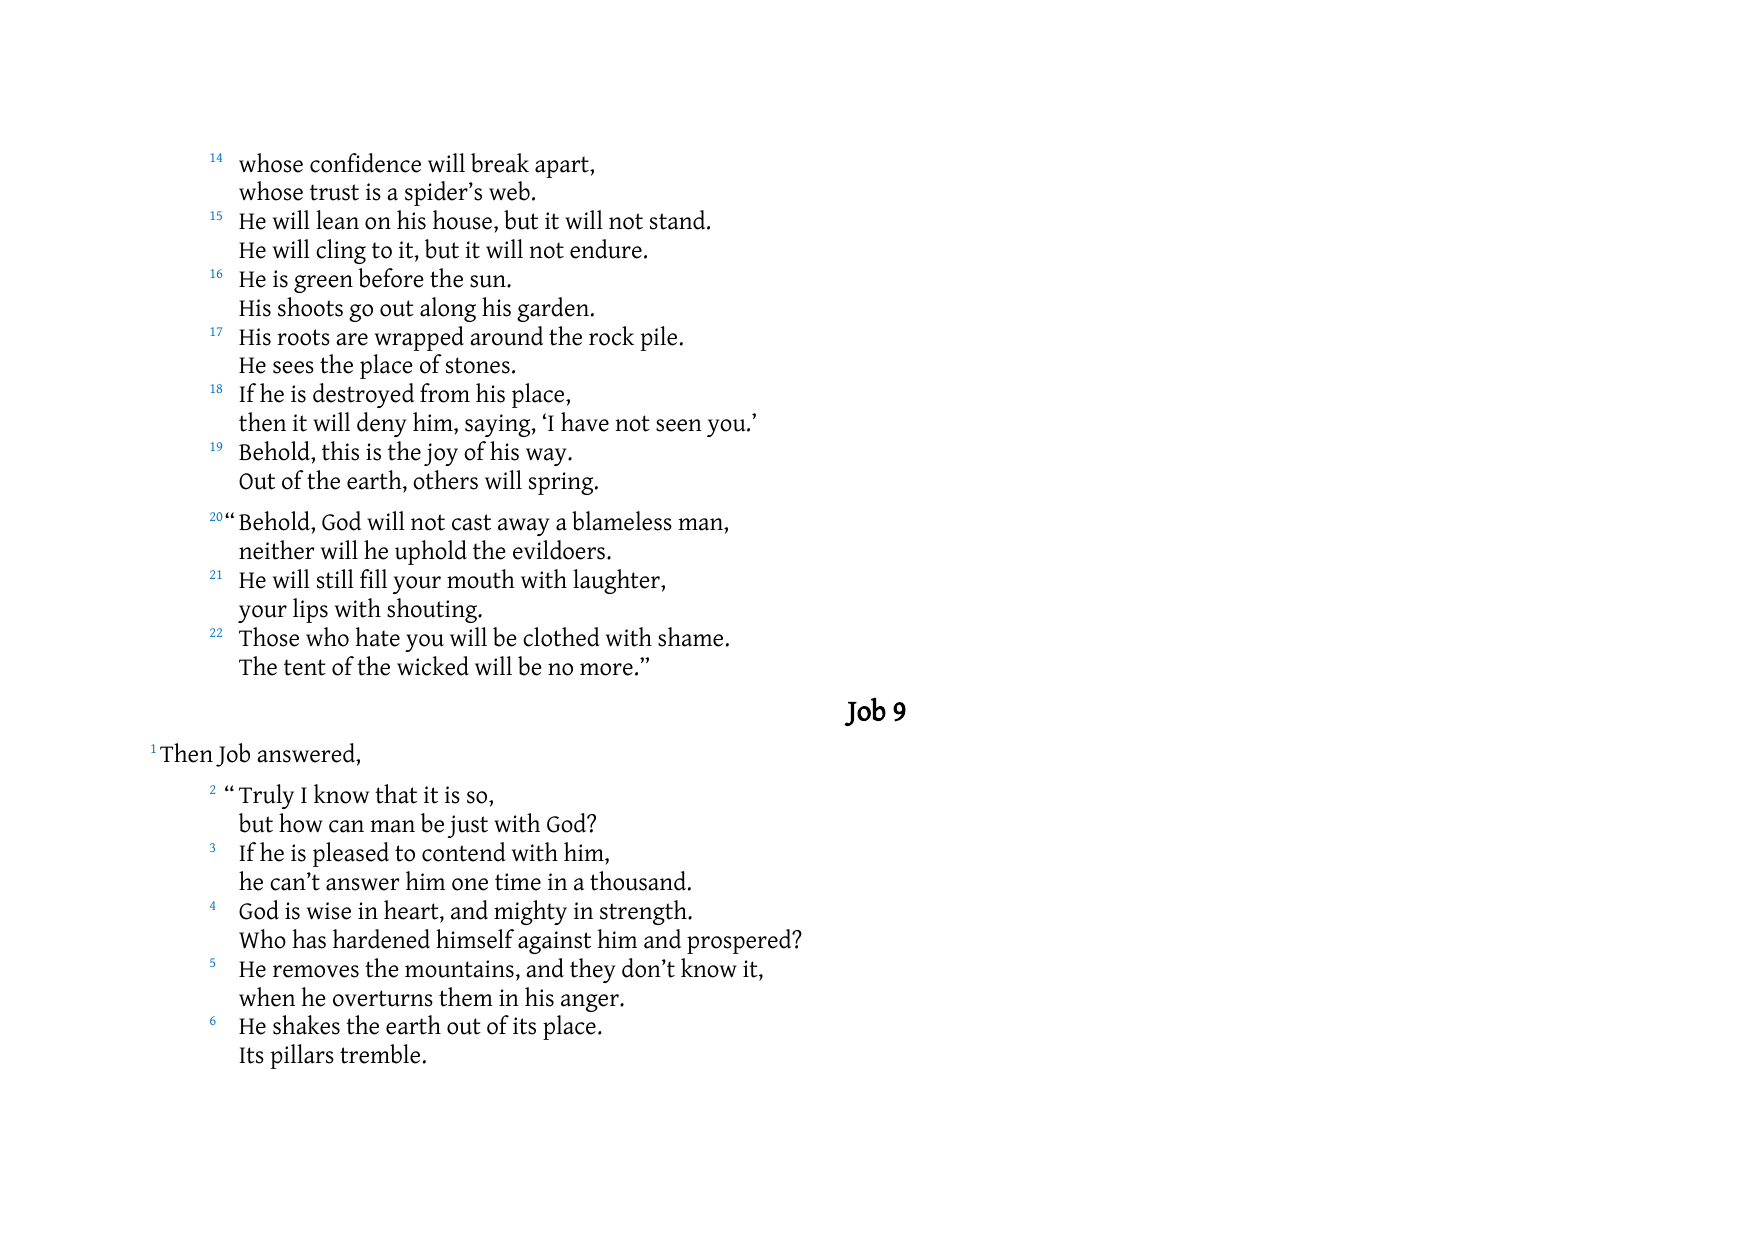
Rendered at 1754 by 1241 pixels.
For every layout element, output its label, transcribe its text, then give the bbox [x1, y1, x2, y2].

text 17 His roots are wrapped around the rock pile. He sees the place of stones. [209, 323, 1545, 381]
text 19 Behold, this is the joy of his way. Out of the earth, others will spring. [209, 438, 1545, 496]
text 20 “ Behold, God will not cast away a blameless man, neither will he uphold the evildoers. [209, 509, 1545, 566]
text 22 Those who hate you will be clothed with shame. The tent of the wicked will be no more.” [209, 624, 1545, 682]
text 2 “ Truly I know that it is so, but how can man be just with God? [209, 782, 1545, 840]
text 5 He removes the mountains, and they don’t know it, when he overturns them in his anger. [209, 955, 1545, 1013]
text 3 If he is pleased to contend with him, he can’t answer him one time in a thousand. [209, 840, 1545, 897]
text 1 Then Job answered, [150, 741, 1604, 769]
text 15 He will lean on his house, but it will not stand. He will cling to it, but it will not endure. [209, 208, 1545, 265]
text 4 God is wise in heart, and mighty in strength. Who has hardened himself against him and prospered? [209, 897, 1545, 955]
text 6 He shakes the earth out of its place. Its pillars tremble. [209, 1013, 1545, 1071]
text 16 He is green before the sun. His shoots go out along his garden. [209, 265, 1545, 323]
text Job 9 [150, 694, 1604, 728]
text 21 He will still fill your mouth with laughter, your lips with shouting. [209, 566, 1545, 624]
text 18 If he is destroyed from his place, then it will deny him, saying, ‘I have not seen you.’ [209, 381, 1545, 438]
text 14 whose confidence will break apart, whose trust is a spider’s web. [209, 150, 1545, 208]
